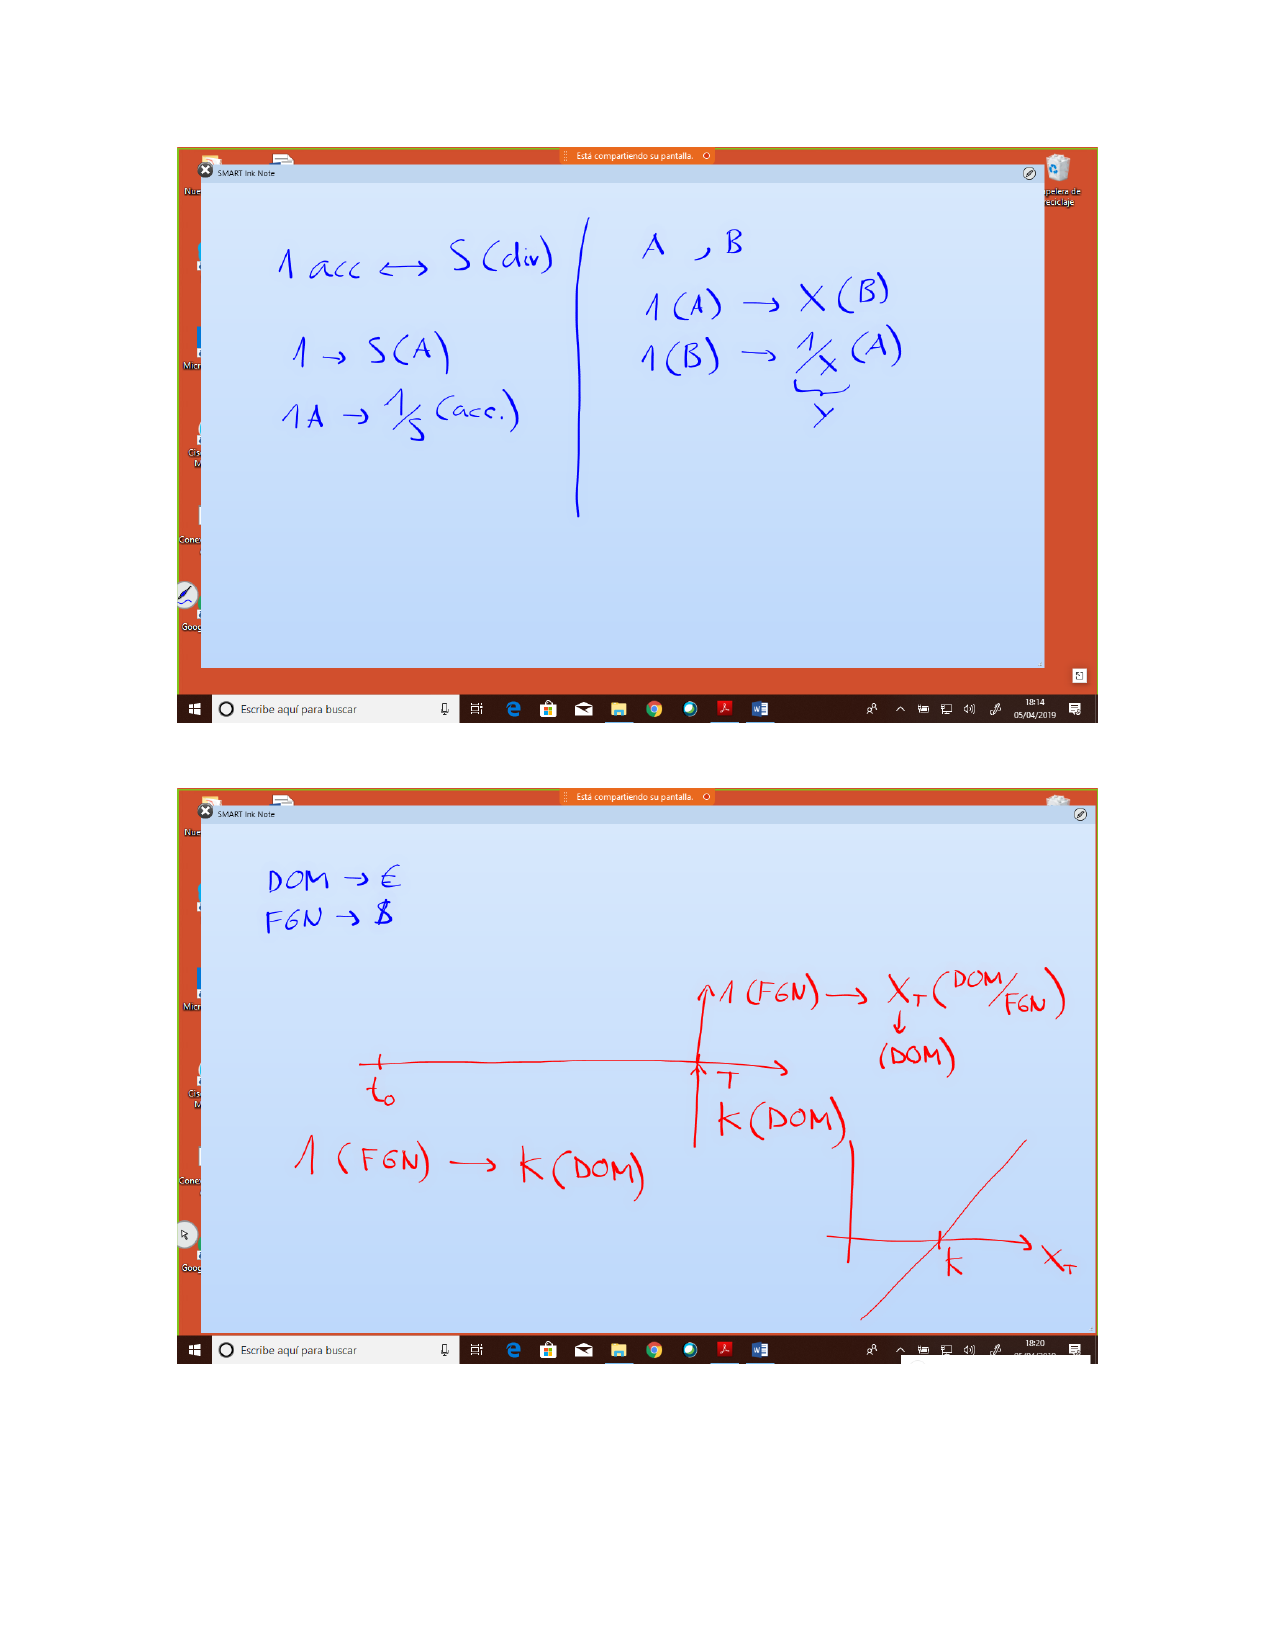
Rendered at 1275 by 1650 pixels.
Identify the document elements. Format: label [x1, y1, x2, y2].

picture [177, 147, 1098, 723]
picture [177, 788, 1098, 1364]
